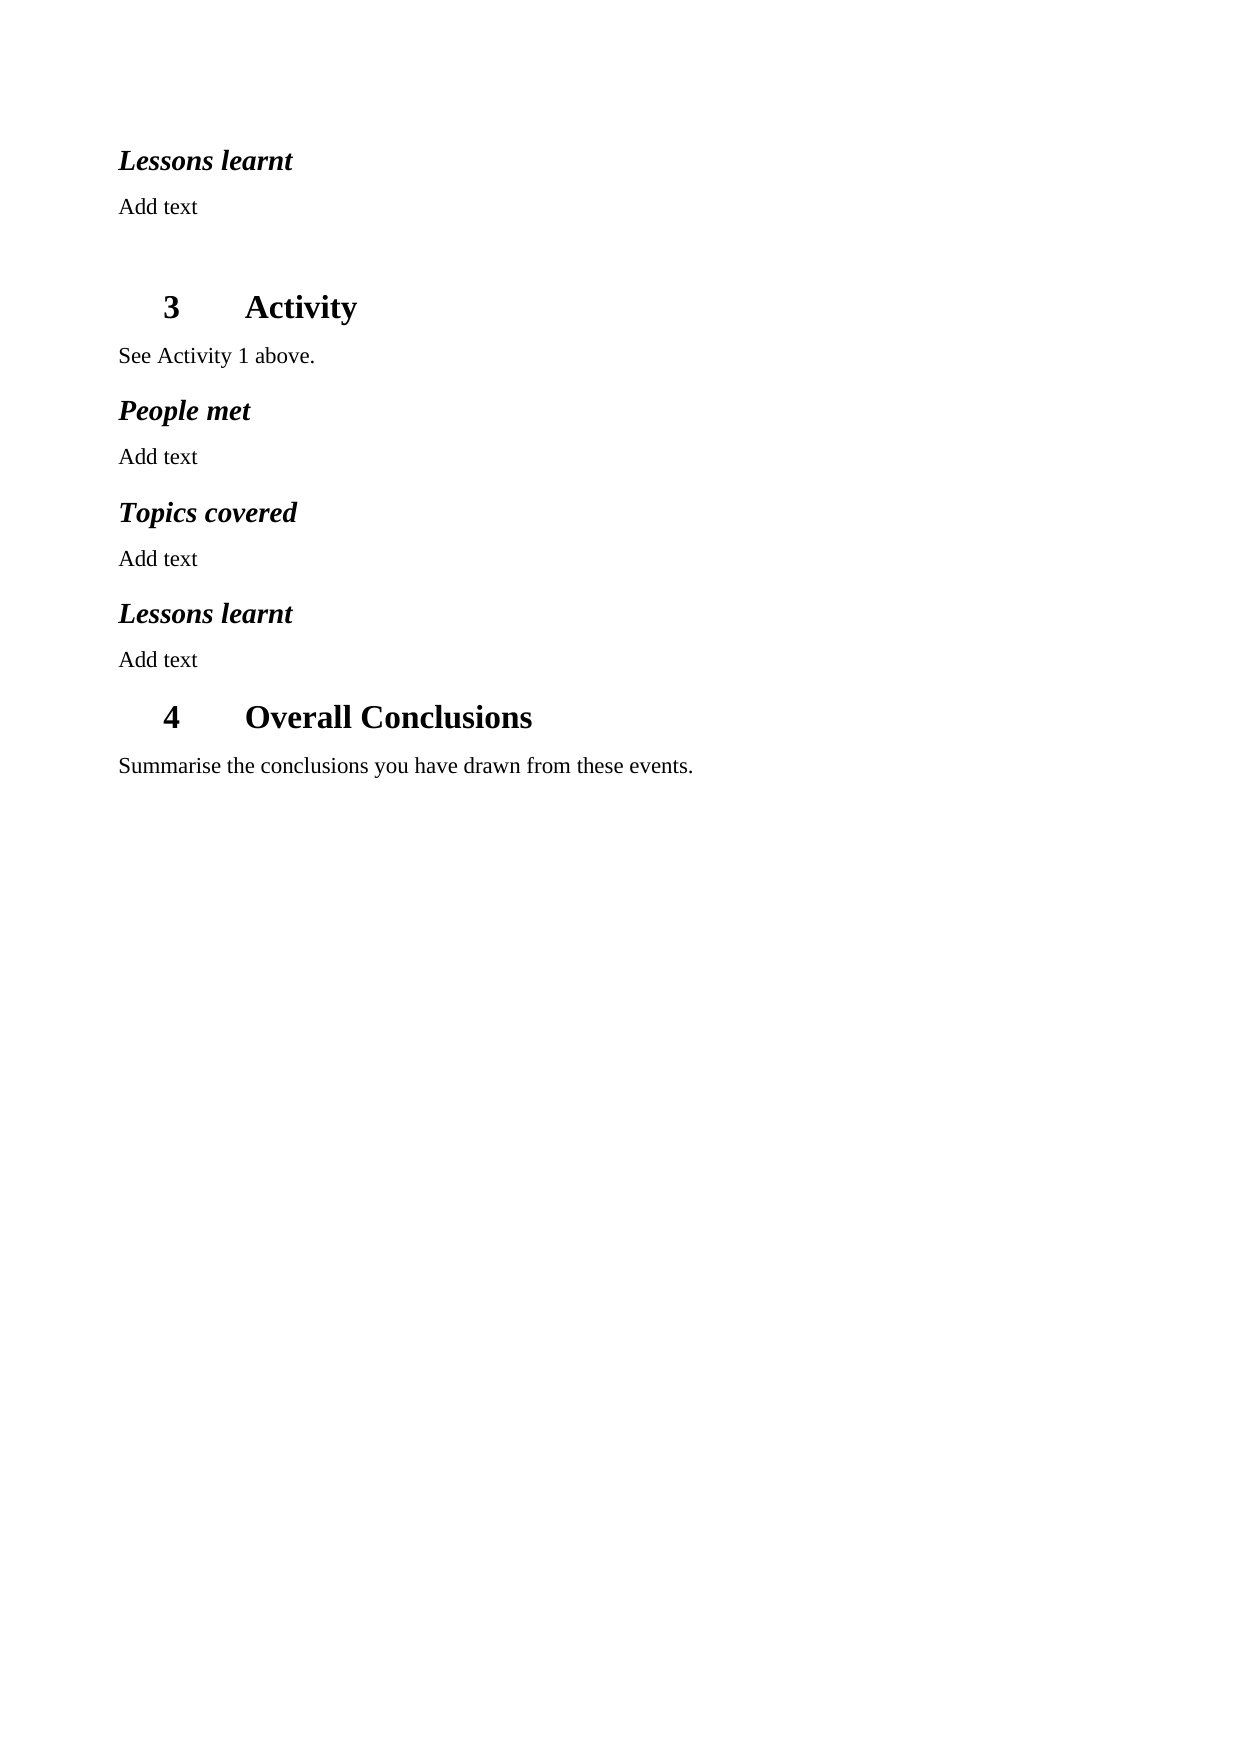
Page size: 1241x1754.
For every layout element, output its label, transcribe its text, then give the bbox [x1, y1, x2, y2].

text Add text [118, 541, 1122, 571]
text Add text [118, 439, 1122, 470]
subtitle Activity [163, 287, 1122, 326]
text See Activity 1 above. [118, 338, 1122, 368]
text Add text [118, 189, 1122, 219]
text Add text [118, 642, 1122, 672]
subtitle Topics covered [118, 495, 1122, 528]
subtitle People met [118, 393, 1122, 427]
subtitle Lessons learnt [118, 143, 1122, 177]
subtitle Lessons learnt [118, 596, 1122, 630]
subtitle Overall Conclusions [163, 697, 1122, 736]
text Summarise the conclusions you have drawn from these events. [118, 748, 1122, 779]
